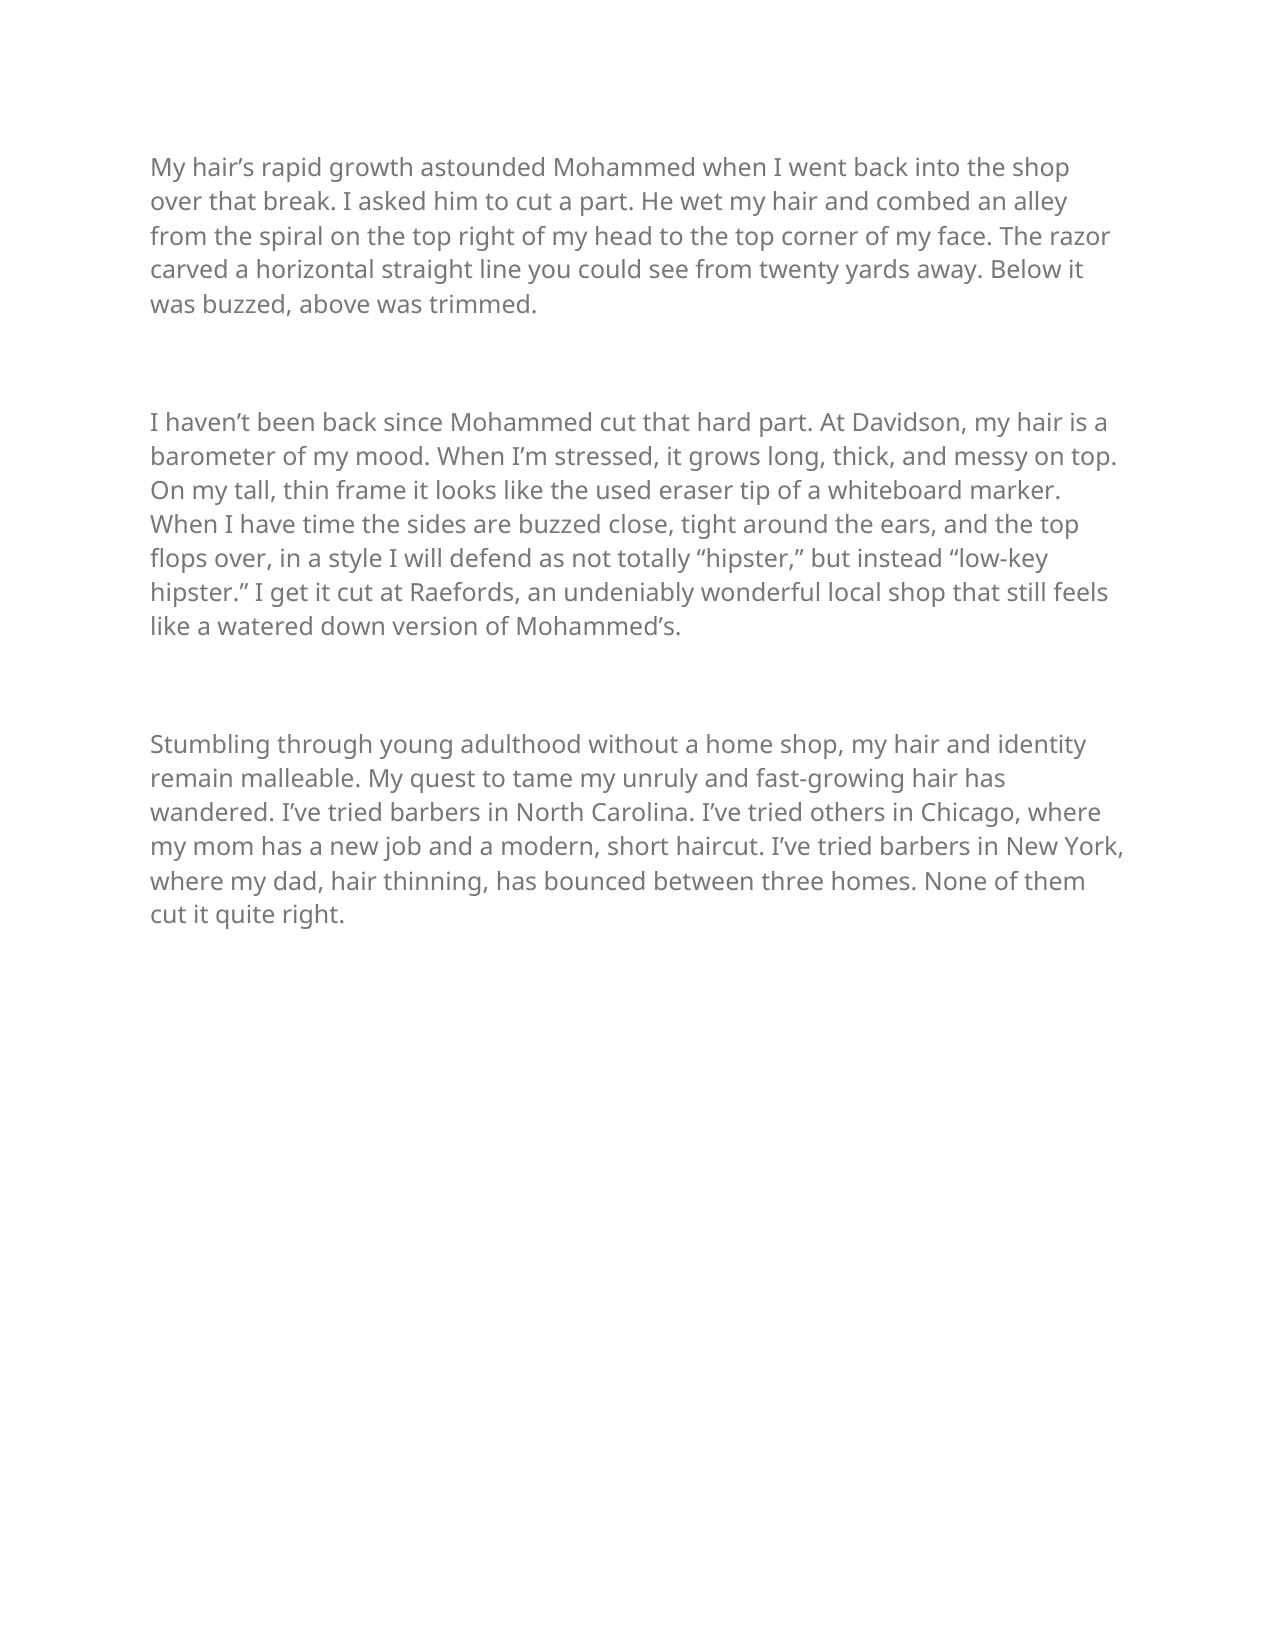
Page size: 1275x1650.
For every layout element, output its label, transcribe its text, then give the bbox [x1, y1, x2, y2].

text I haven’t been back since Mohammed cut that hard part. At Davidson, my hair is a barometer of my mood. When I’m stressed, it grows long, thick, and messy on top. On my tall, thin frame it looks like the used eraser tip of a whiteboard marker. When I have time the sides are buzzed close, tight around the ears, and the top flops over, in a style I will defend as not totally “hipster,” but instead “low-key hipster.” I get it cut at Raefords, an undeniably wonderful local shop that still feels like a watered down version of Mohammed’s. [150, 404, 1125, 643]
text My hair’s rapid growth astounded Mohammed when I went back into the shop over that break. I asked him to cut a part. He wet my hair and combed an alley from the spiral on the top right of my head to the top corner of my face. The razor carved a horizontal straight line you could see from twenty yards away. Below it was buzzed, above was trimmed. [150, 150, 1125, 320]
text Stumbling through young adulthood without a home shop, my hair and identity remain malleable. My quest to tame my unruly and fast-growing hair has wandered. I’ve tried barbers in North Carolina. I’ve tried others in Chicago, where my mom has a new job and a modern, short haircut. I’ve tried barbers in New York, where my dad, hair thinning, has bounced between three homes. None of them cut it quite right. [150, 727, 1125, 931]
